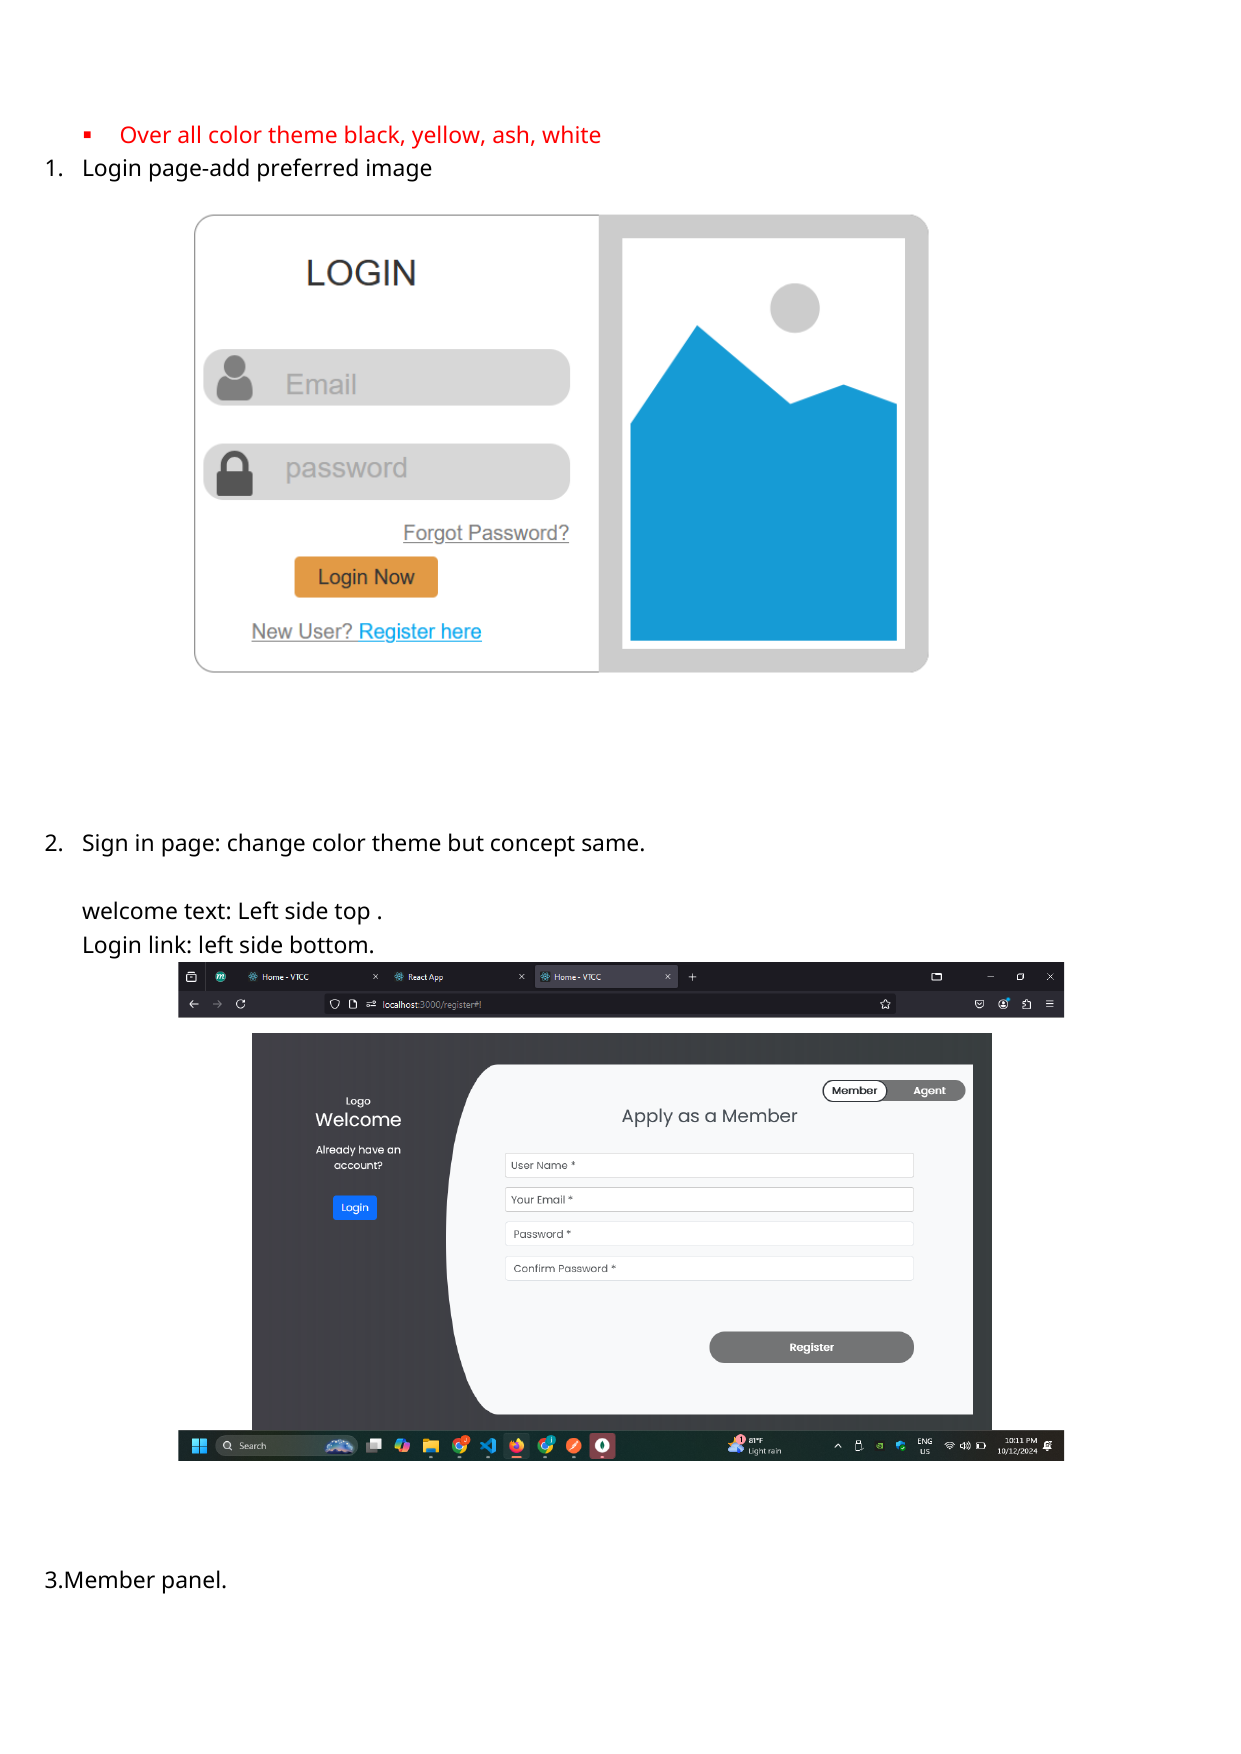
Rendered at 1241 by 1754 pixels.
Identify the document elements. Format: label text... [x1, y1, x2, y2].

picture [101, 192, 988, 691]
text 3.Member panel. [44, 1564, 1063, 1629]
picture [178, 962, 1065, 1461]
list Sign in page: change color theme but concept same. welcome text: Left side top . Login link: left side bottom. [44, 827, 1063, 960]
list Over all color theme black, yellow, ash, white [82, 118, 1063, 150]
list Login page-add preferred image [44, 152, 1063, 183]
